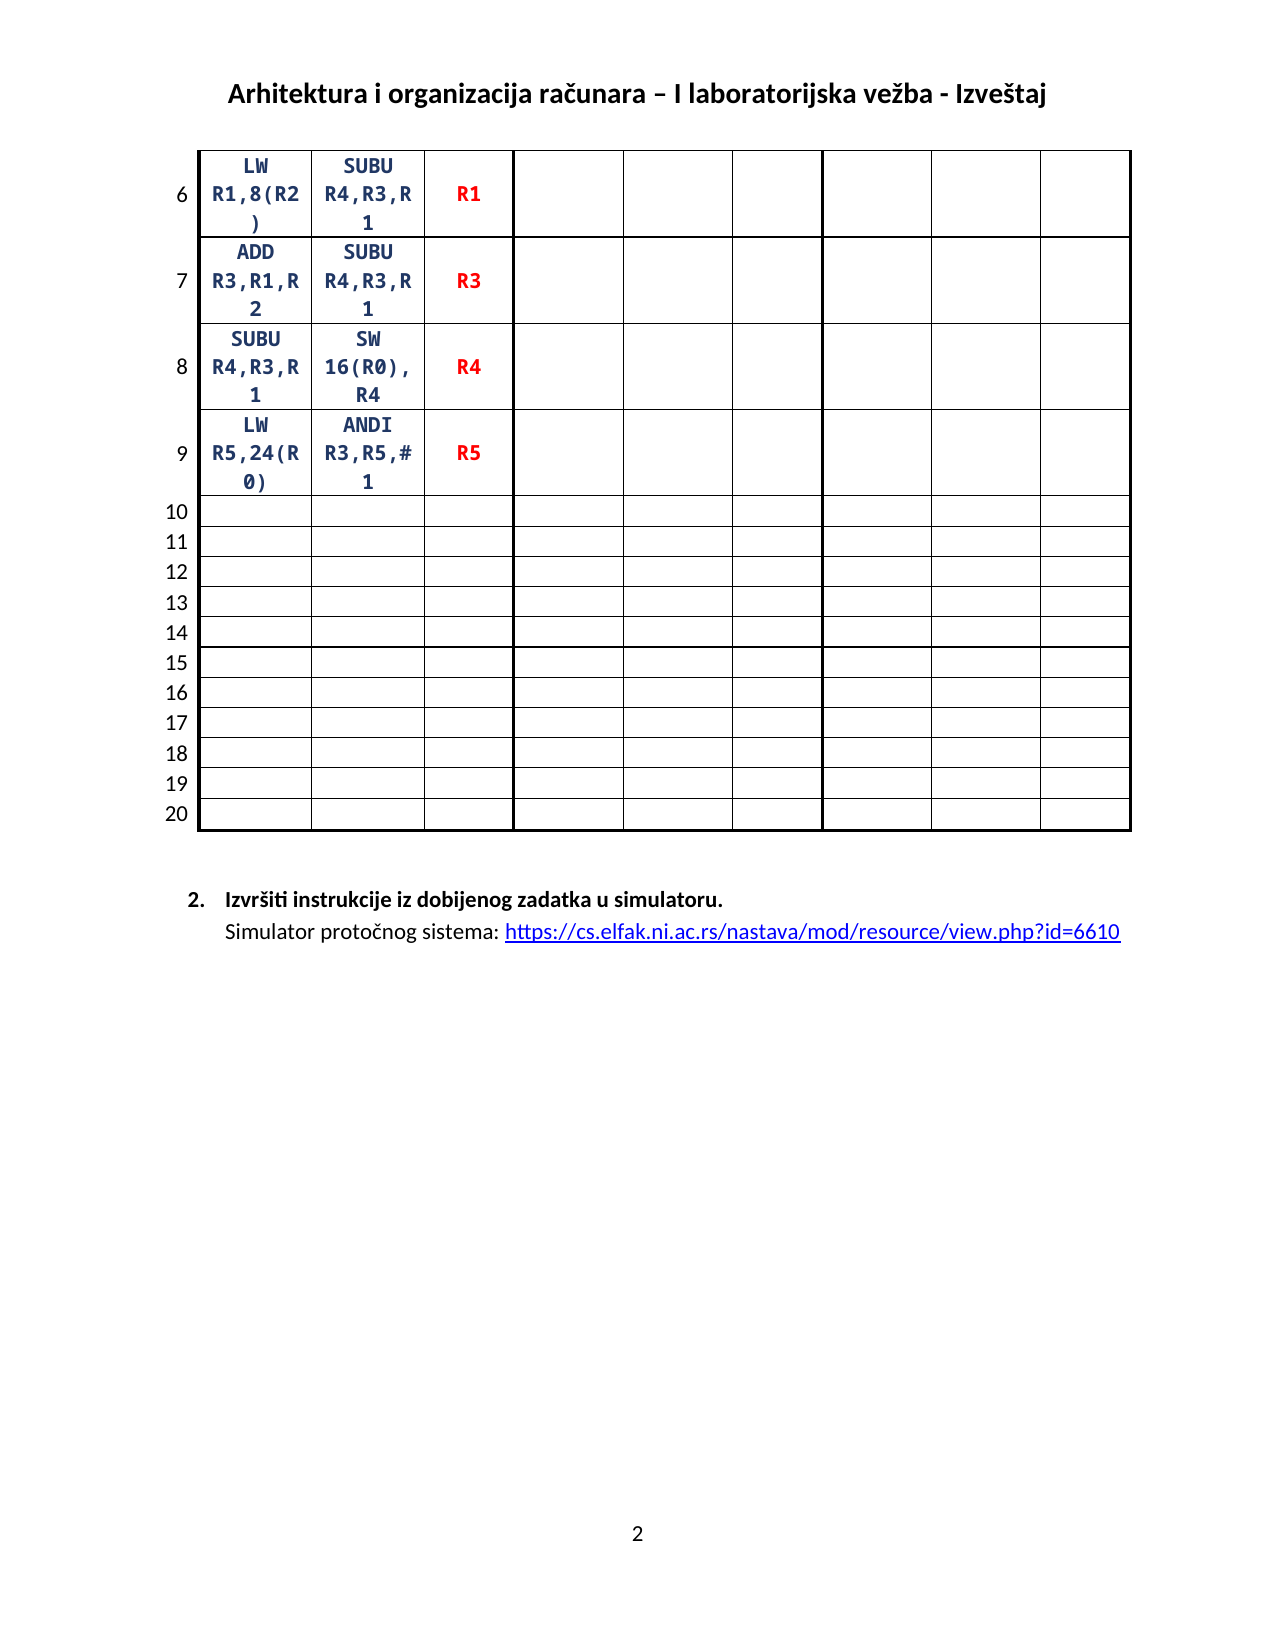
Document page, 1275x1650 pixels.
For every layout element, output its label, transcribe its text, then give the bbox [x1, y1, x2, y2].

table_cell [824, 617, 931, 646]
table_cell [824, 527, 931, 556]
table_cell 6 [145, 150, 197, 236]
table_cell [932, 648, 1040, 677]
table_cell 10 [145, 495, 197, 526]
table_cell [201, 799, 311, 829]
table_cell [1041, 324, 1129, 409]
table_cell [824, 768, 931, 797]
table_cell [624, 527, 732, 556]
table_cell 9 [145, 409, 197, 495]
table_cell R5 [425, 410, 512, 495]
table_cell [515, 617, 623, 646]
table_cell [733, 738, 821, 767]
table_cell 16 [145, 677, 197, 707]
table_cell [1041, 587, 1129, 616]
table_cell R4 [425, 324, 512, 409]
table_cell [1041, 557, 1129, 586]
table_cell [733, 410, 821, 495]
table_cell [932, 678, 1040, 707]
table_cell 17 [145, 707, 197, 737]
table_cell [624, 768, 732, 797]
table_cell [624, 324, 732, 409]
table_cell [733, 617, 821, 646]
table_cell [425, 799, 512, 829]
table_cell [733, 557, 821, 586]
table_cell [932, 768, 1040, 797]
table_cell [515, 496, 623, 526]
table_cell [312, 617, 424, 646]
table_cell [932, 738, 1040, 767]
table_cell [733, 587, 821, 616]
table_cell [1041, 527, 1129, 556]
table_cell [201, 738, 311, 767]
table_cell [201, 527, 311, 556]
table_cell [312, 587, 424, 616]
table_cell [824, 496, 931, 526]
table_cell [1041, 617, 1129, 646]
table_cell [312, 708, 424, 737]
table_cell [425, 557, 512, 586]
table_cell [1041, 410, 1129, 495]
table_cell SW 16(R0),R4 [312, 324, 424, 409]
table_cell [312, 799, 424, 829]
table_cell [1041, 768, 1129, 797]
table_cell 14 [145, 616, 197, 646]
table_cell [515, 238, 623, 323]
table_cell [1041, 151, 1129, 236]
table_cell 7 [145, 236, 197, 323]
table_cell [624, 738, 732, 767]
table_cell [312, 768, 424, 797]
table_cell [425, 738, 512, 767]
table_cell 11 [145, 526, 197, 556]
table_cell [201, 617, 311, 646]
table_cell [515, 410, 623, 495]
table_cell [201, 587, 311, 616]
table_cell [312, 678, 424, 707]
table_cell [824, 410, 931, 495]
table_cell [824, 324, 931, 409]
table_cell 18 [145, 737, 197, 767]
table_cell [624, 799, 732, 829]
table_cell [624, 410, 732, 495]
table_cell [425, 527, 512, 556]
table_cell [515, 587, 623, 616]
table_cell [733, 151, 821, 236]
table_cell LW R5,24(R0) [201, 410, 311, 495]
table_cell R3 [425, 238, 512, 323]
table_cell [201, 496, 311, 526]
table_cell [312, 496, 424, 526]
table_cell [932, 151, 1040, 236]
table_cell [1041, 708, 1129, 737]
table_cell [824, 799, 931, 829]
table_cell [624, 557, 732, 586]
table_cell [624, 238, 732, 323]
table_cell [932, 410, 1040, 495]
table_cell [312, 557, 424, 586]
table_cell [733, 799, 821, 829]
table_cell [624, 617, 732, 646]
table_cell [733, 527, 821, 556]
table_cell [425, 587, 512, 616]
table_cell [624, 151, 732, 236]
table_cell [932, 617, 1040, 646]
table_cell [201, 678, 311, 707]
table_cell [624, 708, 732, 737]
table_cell [624, 648, 732, 677]
table_cell [515, 799, 623, 829]
table_cell [824, 557, 931, 586]
table_cell 13 [145, 586, 197, 616]
table_cell [425, 496, 512, 526]
list Simulator protočnog sistema: https://cs.elfak.ni.ac.rs/nastava/mod/resource/view.php?id=6610 [225, 917, 1125, 945]
table_cell 19 [145, 767, 197, 797]
table_cell SUBU R4,R3,R1 [312, 238, 424, 323]
table_cell [1041, 238, 1129, 323]
table_cell [515, 768, 623, 797]
table_cell [312, 738, 424, 767]
table_cell [425, 648, 512, 677]
table_cell [515, 151, 623, 236]
table_cell [515, 324, 623, 409]
table_cell [733, 238, 821, 323]
table_cell SUBU R4,R3,R1 [201, 324, 311, 409]
table_cell [733, 768, 821, 797]
table_cell [733, 678, 821, 707]
table_cell [515, 708, 623, 737]
table_cell [932, 587, 1040, 616]
table_cell ADD R3,R1,R2 [201, 238, 311, 323]
table_cell [824, 151, 931, 236]
table_cell [932, 557, 1040, 586]
table_cell [425, 617, 512, 646]
table_cell [932, 799, 1040, 829]
table_cell [932, 496, 1040, 526]
table_cell [624, 587, 732, 616]
table_cell [932, 238, 1040, 323]
table_cell [515, 648, 623, 677]
table_cell [425, 768, 512, 797]
table_cell [201, 648, 311, 677]
list Izvršiti instrukcije iz dobijenog zadatka u simulatoru. [187, 885, 1125, 913]
table_cell 8 [145, 323, 197, 409]
table_cell [1041, 678, 1129, 707]
table_cell [733, 496, 821, 526]
table_cell [201, 768, 311, 797]
table_cell 12 [145, 556, 197, 586]
table_cell 20 [145, 798, 197, 829]
table_cell [312, 648, 424, 677]
table_cell [824, 708, 931, 737]
table_cell [425, 678, 512, 707]
table_cell [624, 496, 732, 526]
table_cell [312, 527, 424, 556]
table_cell [201, 708, 311, 737]
table_cell LW R1,8(R2) [201, 151, 311, 236]
table_cell [515, 738, 623, 767]
table_cell [733, 648, 821, 677]
table_cell [932, 527, 1040, 556]
table_cell [624, 678, 732, 707]
table_cell SUBU R4,R3,R1 [312, 151, 424, 236]
table_cell [201, 557, 311, 586]
table_cell [425, 708, 512, 737]
table_cell [932, 708, 1040, 737]
table_cell [932, 324, 1040, 409]
table_cell [824, 587, 931, 616]
table_cell [824, 738, 931, 767]
table_cell [1041, 648, 1129, 677]
table_cell [824, 238, 931, 323]
table_cell [824, 678, 931, 707]
table_cell [515, 527, 623, 556]
table_cell [733, 708, 821, 737]
table_cell [824, 648, 931, 677]
table_cell R1 [425, 151, 512, 236]
table_cell [515, 557, 623, 586]
table_cell 15 [145, 646, 197, 677]
table_cell [1041, 738, 1129, 767]
table_cell [1041, 799, 1129, 829]
table_cell [1041, 496, 1129, 526]
table_cell ANDI R3,R5,#1 [312, 410, 424, 495]
table_cell [733, 324, 821, 409]
table_cell [515, 678, 623, 707]
